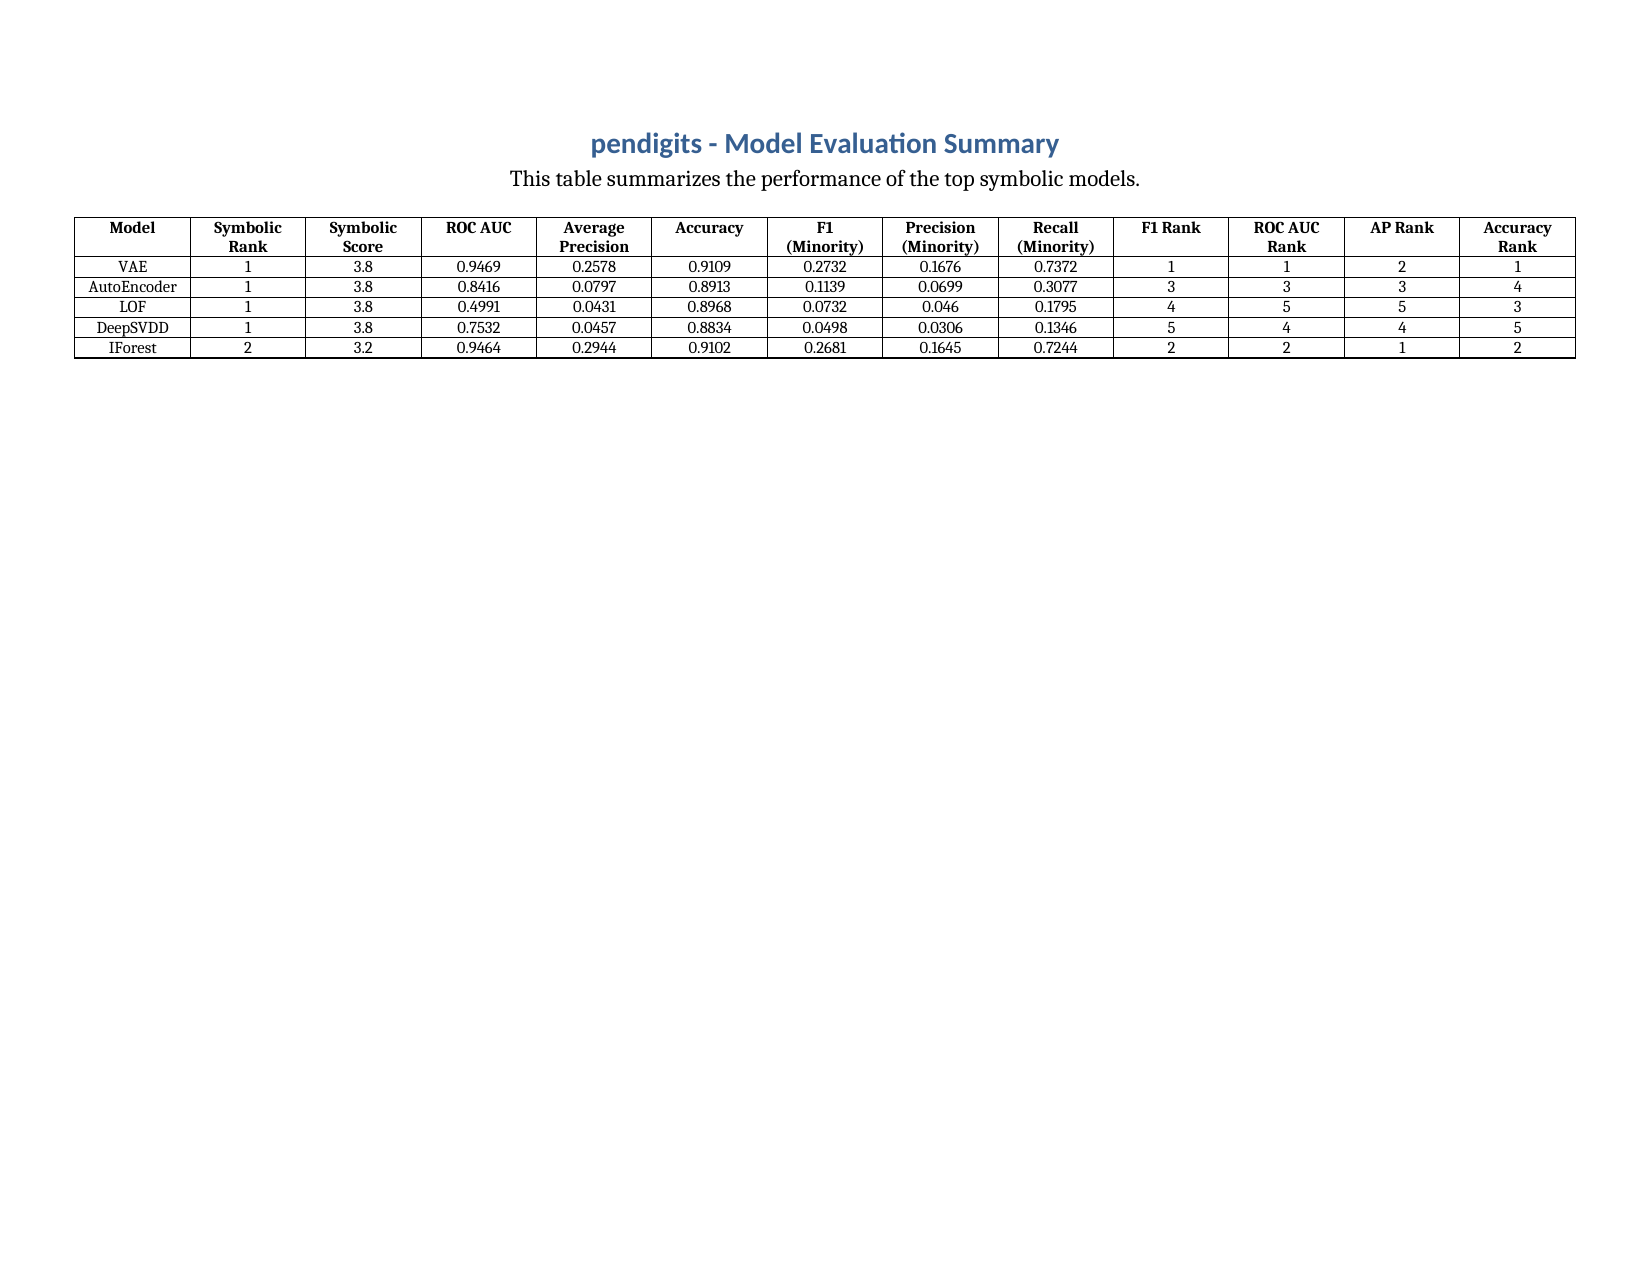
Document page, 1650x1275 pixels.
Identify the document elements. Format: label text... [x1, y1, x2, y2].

table_cell 2 [1229, 338, 1344, 357]
table_cell 0.8834 [652, 318, 767, 337]
table_cell 4 [1229, 318, 1344, 337]
subtitle pendigits - Model Evaluation Summary [75, 125, 1575, 161]
table_cell IForest [75, 338, 190, 357]
table_cell 2 [1345, 257, 1459, 277]
table_cell 0.9469 [422, 257, 536, 277]
table_cell 3 [1114, 278, 1228, 297]
table_cell 0.8968 [652, 298, 767, 317]
table_cell 0.1346 [999, 318, 1113, 337]
table_cell 2 [1460, 338, 1575, 357]
table_cell 3.8 [306, 298, 421, 317]
table_cell 0.1676 [883, 257, 998, 277]
table_cell 0.9464 [422, 338, 536, 357]
table_cell 1 [1345, 338, 1459, 357]
table_cell VAE [75, 257, 190, 277]
table_cell 1 [1114, 257, 1228, 277]
table_cell 0.1795 [999, 298, 1113, 317]
table_cell 0.8416 [422, 278, 536, 297]
table_cell 0.9102 [652, 338, 767, 357]
table_cell 1 [191, 318, 305, 337]
table_cell 0.8913 [652, 278, 767, 297]
table_cell 4 [1114, 298, 1228, 317]
table_header Average Precision [537, 218, 651, 256]
table_cell 0.9109 [652, 257, 767, 277]
table_cell 5 [1114, 318, 1228, 337]
table_cell 0.0457 [537, 318, 651, 337]
table_cell 0.4991 [422, 298, 536, 317]
table_cell 0.0431 [537, 298, 651, 317]
table_cell 0.2944 [537, 338, 651, 357]
table_cell 0.1139 [768, 278, 882, 297]
table_cell 1 [1460, 257, 1575, 277]
table_cell 4 [1460, 278, 1575, 297]
table_header AP Rank [1345, 218, 1459, 256]
table_cell 3.8 [306, 257, 421, 277]
table_cell DeepSVDD [75, 318, 190, 337]
table_cell 0.7372 [999, 257, 1113, 277]
table_cell 0.2578 [537, 257, 651, 277]
table_cell 1 [1229, 257, 1344, 277]
table_cell 3 [1460, 298, 1575, 317]
table_header ROC AUC Rank [1229, 218, 1344, 256]
table_cell 1 [191, 298, 305, 317]
table_cell 3 [1345, 278, 1459, 297]
table_cell 2 [191, 338, 305, 357]
table_cell 3.8 [306, 318, 421, 337]
table_cell LOF [75, 298, 190, 317]
table_cell 0.0797 [537, 278, 651, 297]
table_cell 0.2681 [768, 338, 882, 357]
table_cell AutoEncoder [75, 278, 190, 297]
table_cell 0.7244 [999, 338, 1113, 357]
table_cell 0.0498 [768, 318, 882, 337]
table_cell 1 [191, 278, 305, 297]
table_header Accuracy Rank [1460, 218, 1575, 256]
table_header Accuracy [652, 218, 767, 256]
table_header Symbolic Score [306, 218, 421, 256]
table_cell 4 [1345, 318, 1459, 337]
table_header Recall (Minority) [999, 218, 1113, 256]
table_cell 3 [1229, 278, 1344, 297]
table_cell 0.3077 [999, 278, 1113, 297]
table_header ROC AUC [422, 218, 536, 256]
table_cell 0.1645 [883, 338, 998, 357]
table_header Precision (Minority) [883, 218, 998, 256]
table_header Model [75, 218, 190, 256]
table_cell 5 [1345, 298, 1459, 317]
table_cell 0.7532 [422, 318, 536, 337]
table_cell 3.8 [306, 278, 421, 297]
table_cell 0.0306 [883, 318, 998, 337]
table_cell 1 [191, 257, 305, 277]
table_cell 5 [1460, 318, 1575, 337]
table_cell 0.046 [883, 298, 998, 317]
table_cell 0.0699 [883, 278, 998, 297]
table_cell 5 [1229, 298, 1344, 317]
table_cell 0.2732 [768, 257, 882, 277]
table_cell 0.0732 [768, 298, 882, 317]
table_header F1 (Minority) [768, 218, 882, 256]
table_header F1 Rank [1114, 218, 1228, 256]
table_cell 3.2 [306, 338, 421, 357]
text This table summarizes the performance of the top symbolic models. [75, 166, 1575, 192]
table_cell 2 [1114, 338, 1228, 357]
table_header Symbolic Rank [191, 218, 305, 256]
